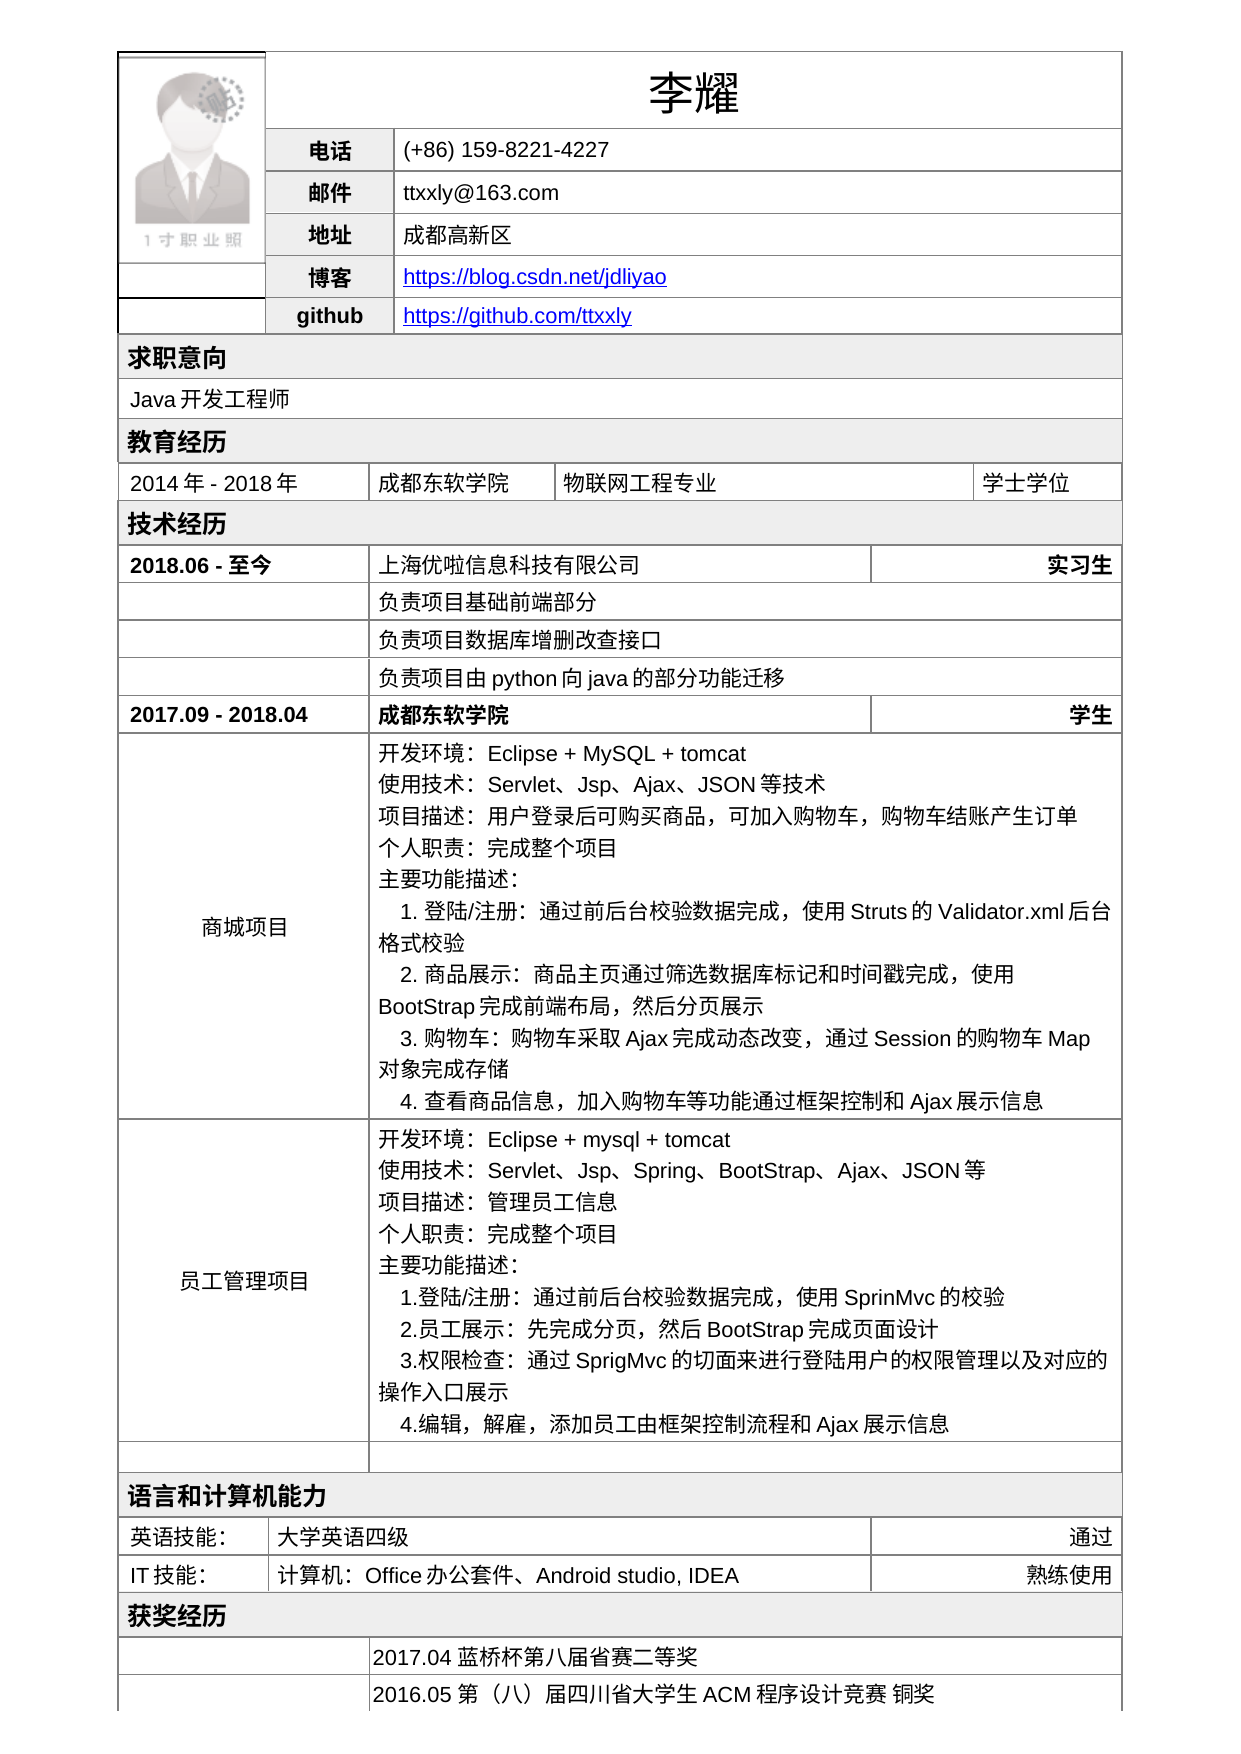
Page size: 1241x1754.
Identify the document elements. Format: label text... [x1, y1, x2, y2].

table_cell 博客 [266, 256, 393, 297]
table_header [119, 264, 265, 297]
table_header [119, 1638, 369, 1673]
table_header 开发环境：Eclipse + mysql + tomcat 使用技术：Servlet、Jsp、Spring、BootStrap、Ajax、JSON等 项目描述：管理员工信息 个人职责：完成整个项目 主要功能描述： 1.登陆/注册：通过前后台校验数据完成，使用SprinMvc的校验 2.员工展示：先完成分页，然后BootStrap完成页面设计 3.权限检查：通过SprigMvc的切面来进行登陆用户的权限管理以及对应的操作入口展示 4.编辑，解雇，添加员工由框架控制流程和Ajax展示信息 [370, 1120, 1121, 1441]
table_header 员工管理项目 [119, 1120, 368, 1441]
table_cell https://github.com/ttxxly [395, 298, 1121, 333]
table_header 求职意向 [119, 335, 1122, 378]
table_cell 成都高新区 [395, 214, 1121, 255]
table_header 2018.06 - 至今 [119, 546, 368, 582]
table_cell [119, 299, 265, 333]
table_header [119, 583, 368, 619]
table_header 教育经历 [119, 419, 1122, 462]
table_header 成都东软学院 [370, 464, 554, 499]
table_header 学生 [872, 696, 1121, 732]
table_header 熟练使用 [872, 1556, 1121, 1591]
table_cell https://blog.csdn.net/jdliyao [395, 256, 1121, 297]
table_header 英语技能： [119, 1518, 268, 1554]
table_cell 地址 [266, 214, 393, 255]
table_cell 邮件 [266, 172, 393, 212]
table_header 成都东软学院 [370, 696, 870, 732]
table_header 上海优啦信息科技有限公司 [370, 546, 870, 582]
table_header 2017.09 - 2018.04 [119, 696, 368, 732]
table_header 学士学位 [974, 464, 1121, 499]
table_cell (+86) 159-8221-4227 [395, 129, 1121, 170]
table_header 负责项目数据库增删改查接口 [370, 621, 1121, 657]
table_header IT技能： [119, 1556, 268, 1591]
table_cell github [266, 298, 393, 333]
table_header [119, 1675, 369, 1711]
table_header 开发环境：Eclipse + MySQL + tomcat 使用技术：Servlet、Jsp、Ajax、JSON等技术 项目描述：用户登录后可购买商品，可加入购物车，购物车结账产生订单 个人职责：完成整个项目 主要功能描述： 1. 登陆/注册：通过前后台校验数据完成，使用Struts的Validator.xml后台格式校验 2. 商品展示：商品主页通过筛选数据库标记和时间戳完成，使用BootStrap完成前端布局，然后分页展示 3. 购物车：购物车采取Ajax完成动态改变，通过Session的购物车Map对象完成存储 4. 查看商品信息，加入购物车等功能通过框架控制和Ajax展示信息 [370, 734, 1121, 1118]
table_header 2016.05 第（八）届四川省大学生ACM程序设计竞赛 铜奖 [370, 1675, 1121, 1711]
table_header [119, 658, 369, 694]
table_header Java开发工程师 [119, 379, 1122, 417]
table_header [370, 1442, 1121, 1472]
table_header 物联网工程专业 [556, 464, 973, 499]
table_header 计算机：Office办公套件、Android studio, IDEA [269, 1556, 870, 1591]
picture [118, 56, 266, 264]
table_header 2014年 - 2018年 [119, 464, 368, 499]
table_header 2017.04 蓝桥杯第八届省赛二等奖 [370, 1638, 1121, 1673]
table_header 实习生 [872, 546, 1121, 582]
table_header [119, 621, 368, 657]
table_header 通过 [872, 1518, 1121, 1554]
table_cell ttxxly@163.com [395, 172, 1121, 212]
table_header 李耀 [266, 52, 1121, 128]
table_header 语言和计算机能力 [119, 1473, 1122, 1516]
table_header 技术经历 [119, 501, 1122, 544]
table_header 获奖经历 [119, 1593, 1122, 1636]
table_header 负责项目由python向java的部分功能迁移 [370, 658, 1121, 694]
table_header 负责项目基础前端部分 [370, 583, 1121, 619]
table_header [119, 1442, 368, 1472]
table_cell 电话 [266, 129, 393, 170]
table_header 商城项目 [119, 734, 368, 1118]
table_header 大学英语四级 [269, 1518, 870, 1554]
